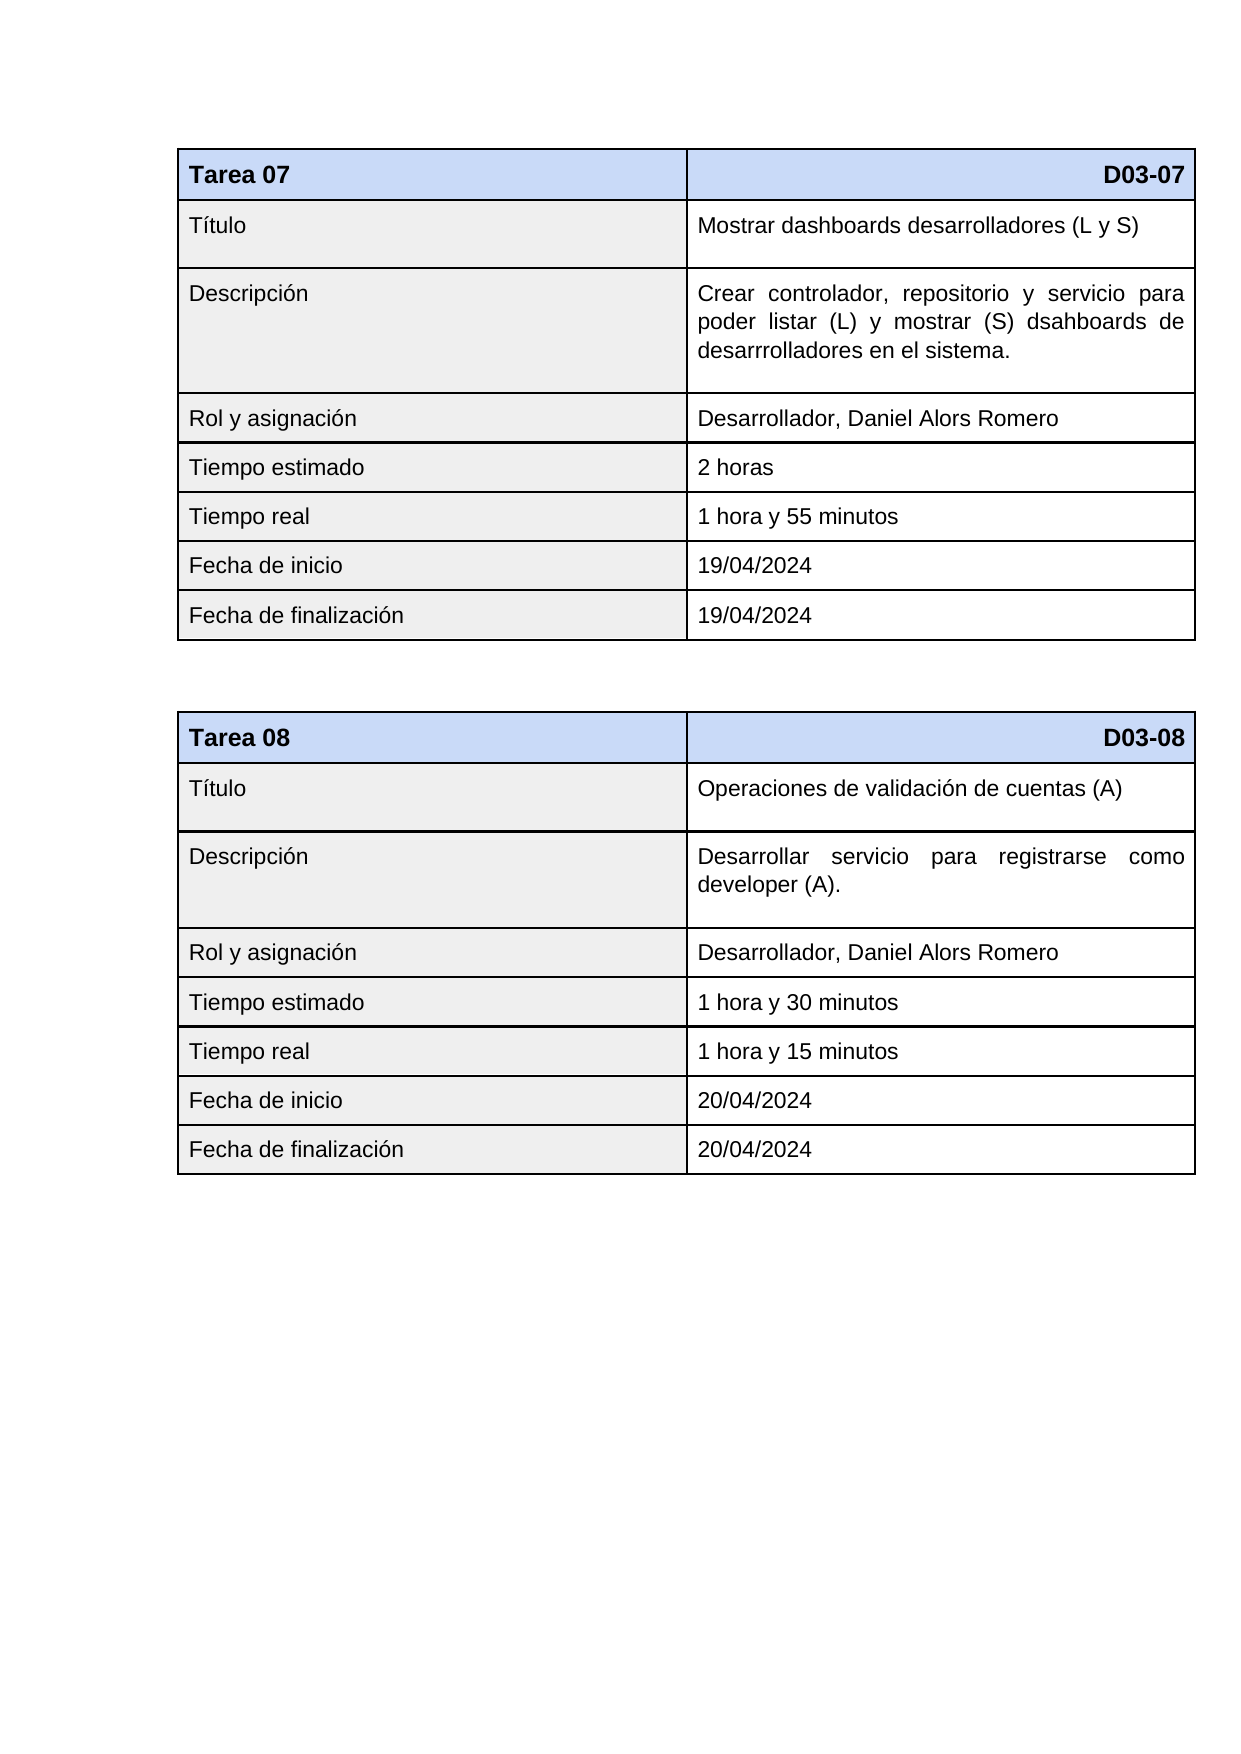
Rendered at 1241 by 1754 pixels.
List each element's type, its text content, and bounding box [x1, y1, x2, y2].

table_cell Tiempo real [179, 1028, 686, 1074]
table_cell 19/04/2024 [688, 542, 1194, 589]
table_cell Desarrollador, Daniel Alors Romero [688, 394, 1194, 441]
table_cell Título [179, 764, 686, 830]
table_header D03-07 [688, 150, 1194, 199]
table_cell 20/04/2024 [688, 1077, 1194, 1124]
table_cell Rol y asignación [179, 394, 686, 441]
table_cell Mostrar dashboards desarrolladores (L y S) [688, 201, 1194, 267]
table_cell Descripción [179, 269, 686, 392]
table_cell 1 hora y 55 minutos [688, 493, 1194, 540]
table_cell Fecha de inicio [179, 1077, 686, 1124]
table_cell Fecha de finalización [179, 1126, 686, 1173]
table_cell Desarrollar servicio para registrarse como developer (A). [688, 833, 1194, 927]
table_header Tarea 07 [179, 150, 686, 199]
table_cell Rol y asignación [179, 929, 686, 976]
table_cell Descripción [179, 833, 686, 927]
table_cell 20/04/2024 [688, 1126, 1194, 1173]
table_cell Tiempo estimado [179, 978, 686, 1025]
table_cell Título [179, 201, 686, 267]
table_cell 19/04/2024 [688, 591, 1194, 638]
table_header D03-08 [688, 713, 1194, 762]
table_header Tarea 08 [179, 713, 686, 762]
table_cell Crear controlador, repositorio y servicio para poder listar (L) y mostrar (S) dsahboards de desarrrolladores en el sistema. [688, 269, 1194, 392]
table_cell 1 hora y 30 minutos [688, 978, 1194, 1025]
table_cell 2 horas [688, 444, 1194, 491]
table_cell Operaciones de validación de cuentas (A) [688, 764, 1194, 830]
table_cell Desarrollador, Daniel Alors Romero [688, 929, 1194, 976]
table_cell Tiempo estimado [179, 444, 686, 491]
table_cell 1 hora y 15 minutos [688, 1028, 1194, 1074]
table_cell Fecha de inicio [179, 542, 686, 589]
table_cell Fecha de finalización [179, 591, 686, 638]
table_cell Tiempo real [179, 493, 686, 540]
